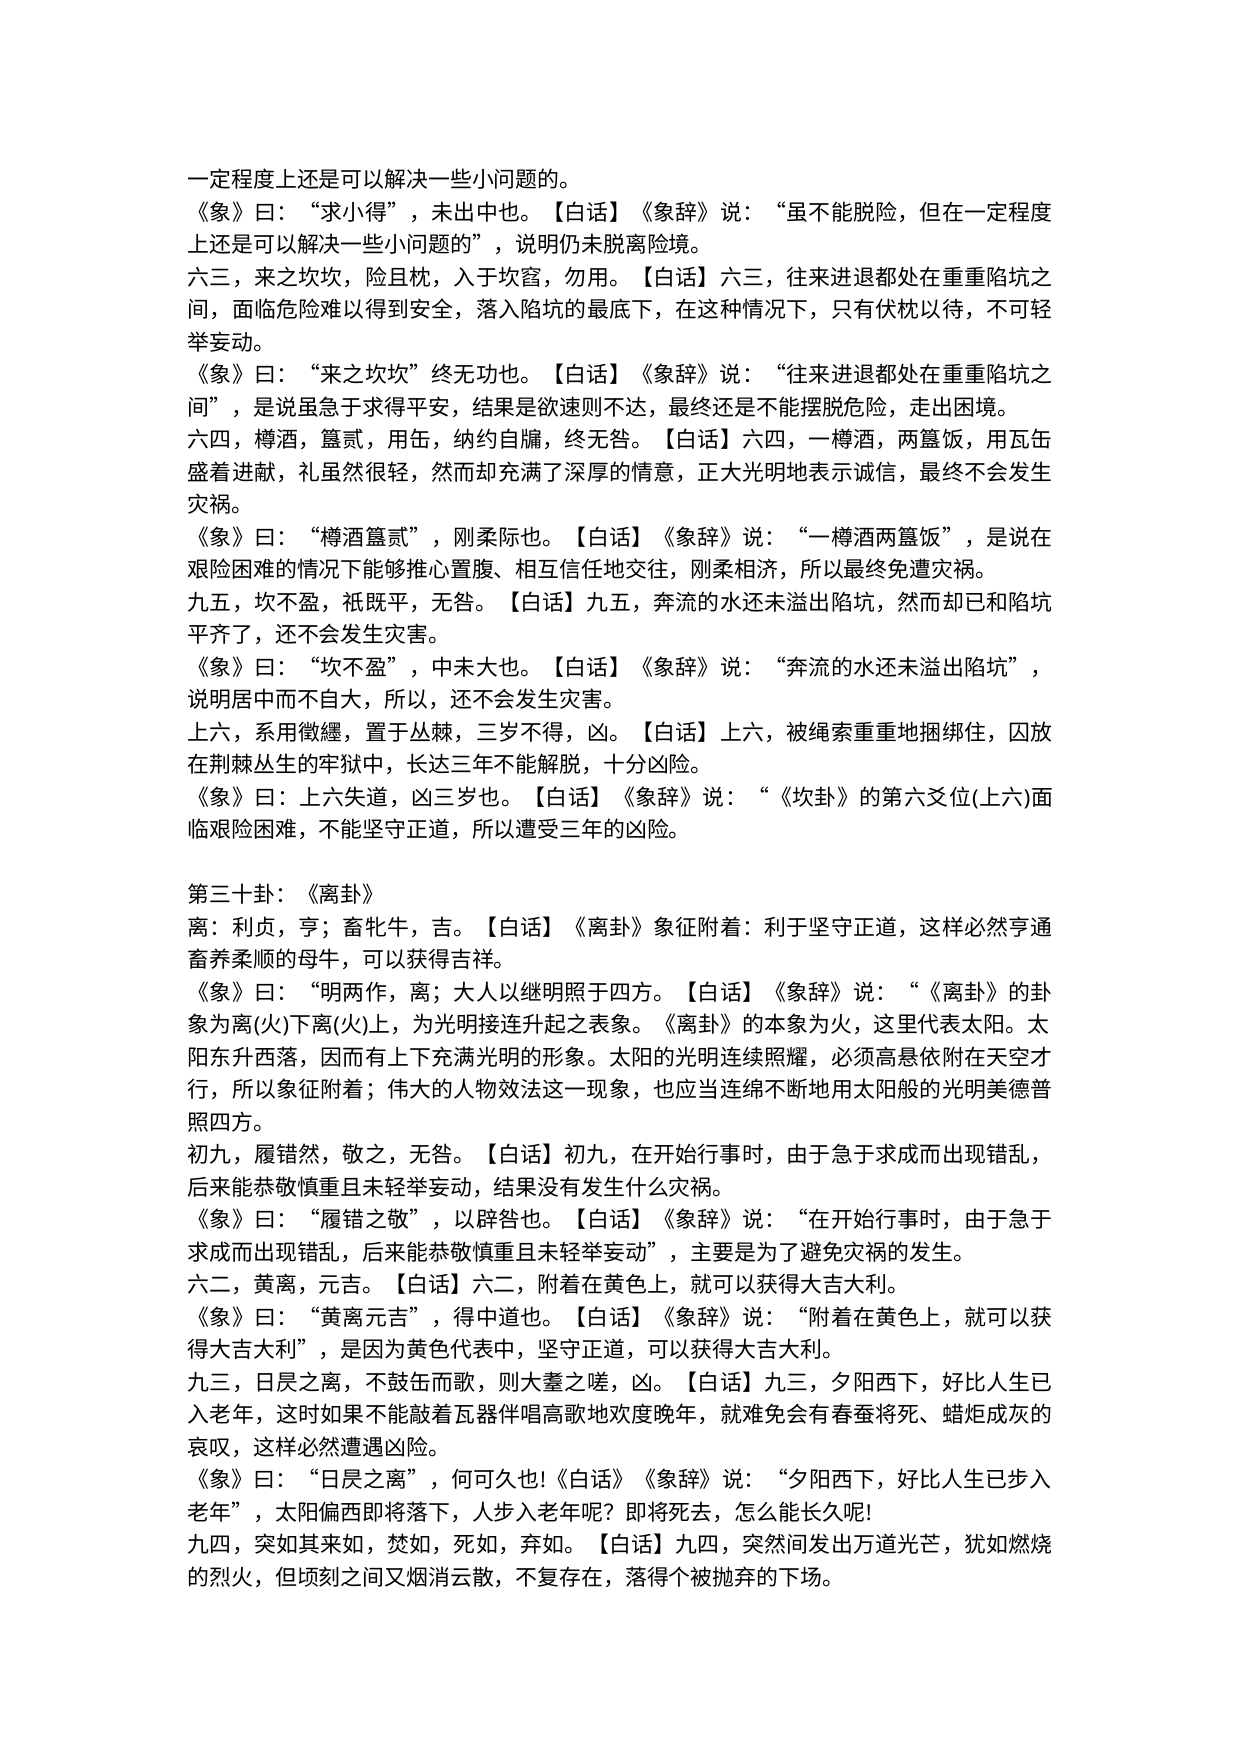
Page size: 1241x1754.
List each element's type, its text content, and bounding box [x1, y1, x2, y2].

text 九四，突如其来如，焚如，死如，弃如。【白话】九四，突然间发出万道光芒，犹如燃烧的烈火，但顷刻之间又烟消云散，不复存在，落得个被抛弃的下场。 [187, 1527, 1053, 1592]
text 九五，坎不盈，祇既平，无咎。【白话】九五，奔流的水还未溢出陷坑，然而却已和陷坑平齐了，还不会发生灾害。 [187, 584, 1053, 649]
text 上六，系用徵纆，置于丛棘，三岁不得，凶。【白话】上六，被绳索重重地捆绑住，囚放在荆棘丛生的牢狱中，长达三年不能解脱，十分凶险。 [187, 714, 1053, 779]
text 《象》曰：“来之坎坎”终无功也。【白话】《象辞》说：“往来进退都处在重重陷坑之间”，是说虽急于求得平安，结果是欲速则不达，最终还是不能摆脱危险，走出困境。 [187, 357, 1053, 422]
text 离：利贞，亨；畜牝牛，吉。【白话】《离卦》象征附着：利于坚守正道，这样必然亨通；畜养柔顺的母牛，可以获得吉祥。 [187, 909, 1053, 974]
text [187, 162, 1053, 194]
text 《象》曰：“求小得”，未出中也。【白话】《象辞》说：“虽不能脱险，但在一定程度上还是可以解决一些小问题的”，说明仍未脱离险境。 [187, 194, 1053, 259]
text 《象》曰：“履错之敬”，以辟咎也。【白话】《象辞》说：“在开始行事时，由于急于求成而出现错乱，后来能恭敬慎重且未轻举妄动”，主要是为了避免灾祸的发生。 [187, 1202, 1053, 1267]
text 《象》曰：“樽酒簋贰”，刚柔际也。【白话】《象辞》说：“一樽酒两簋饭”，是说在艰险困难的情况下能够推心置腹、相互信任地交往，刚柔相济，所以最终免遭灾祸。 [187, 519, 1053, 584]
text 《象》曰：上六失道，凶三岁也。【白话】《象辞》说：“《坎卦》的第六爻位(上六)面临艰险困难，不能坚守正道，所以遭受三年的凶险。 [187, 779, 1053, 844]
text 六四，樽酒，簋贰，用缶，纳约自牖，终无咎。【白话】六四，一樽酒，两簋饭，用瓦缶盛着进献，礼虽然很轻，然而却充满了深厚的情意，正大光明地表示诚信，最终不会发生灾祸。 [187, 422, 1053, 519]
text 《象》曰：“明两作，离；大人以继明照于四方。【白话】《象辞》说：“《离卦》的卦象为离(火)下离(火)上，为光明接连升起之表象。《离卦》的本象为火，这里代表太阳。太阳东升西落，因而有上下充满光明的形象。太阳的光明连续照耀，必须高悬依附在天空才行，所以象征附着；伟大的人物效法这一现象，也应当连绵不断地用太阳般的光明美德普照四方。 [187, 974, 1053, 1137]
text 第三十卦：《离卦》 [187, 877, 1053, 909]
text 六二，黄离，元吉。【白话】六二，附着在黄色上，就可以获得大吉大利。 [187, 1267, 1053, 1299]
text 九三，日昃之离，不鼓缶而歌，则大耋之嗟，凶。【白话】九三，夕阳西下，好比人生已入老年，这时如果不能敲着瓦器伴唱高歌地欢度晚年，就难免会有春蚕将死、蜡炬成灰的哀叹，这样必然遭遇凶险。 [187, 1364, 1053, 1462]
text 初九，履错然，敬之，无咎。【白话】初九，在开始行事时，由于急于求成而出现错乱，后来能恭敬慎重且未轻举妄动，结果没有发生什么灾祸。 [187, 1137, 1053, 1202]
text 《象》曰：“日昃之离”，何可久也!《白话》《象辞》说：“夕阳西下，好比人生已步入老年”，太阳偏西即将落下，人步入老年呢？即将死去，怎么能长久呢! [187, 1462, 1053, 1527]
text 《象》曰：“坎不盈”，中未大也。【白话】《象辞》说：“奔流的水还未溢出陷坑”，说明居中而不自大，所以，还不会发生灾害。 [187, 649, 1053, 714]
text 《象》曰：“黄离元吉”，得中道也。【白话】《象辞》说：“附着在黄色上，就可以获得大吉大利”，是因为黄色代表中，坚守正道，可以获得大吉大利。 [187, 1299, 1053, 1364]
text 六三，来之坎坎，险且枕，入于坎窞，勿用。【白话】六三，往来进退都处在重重陷坑之间，面临危险难以得到安全，落入陷坑的最底下，在这种情况下，只有伏枕以待，不可轻举妄动。 [187, 259, 1053, 357]
